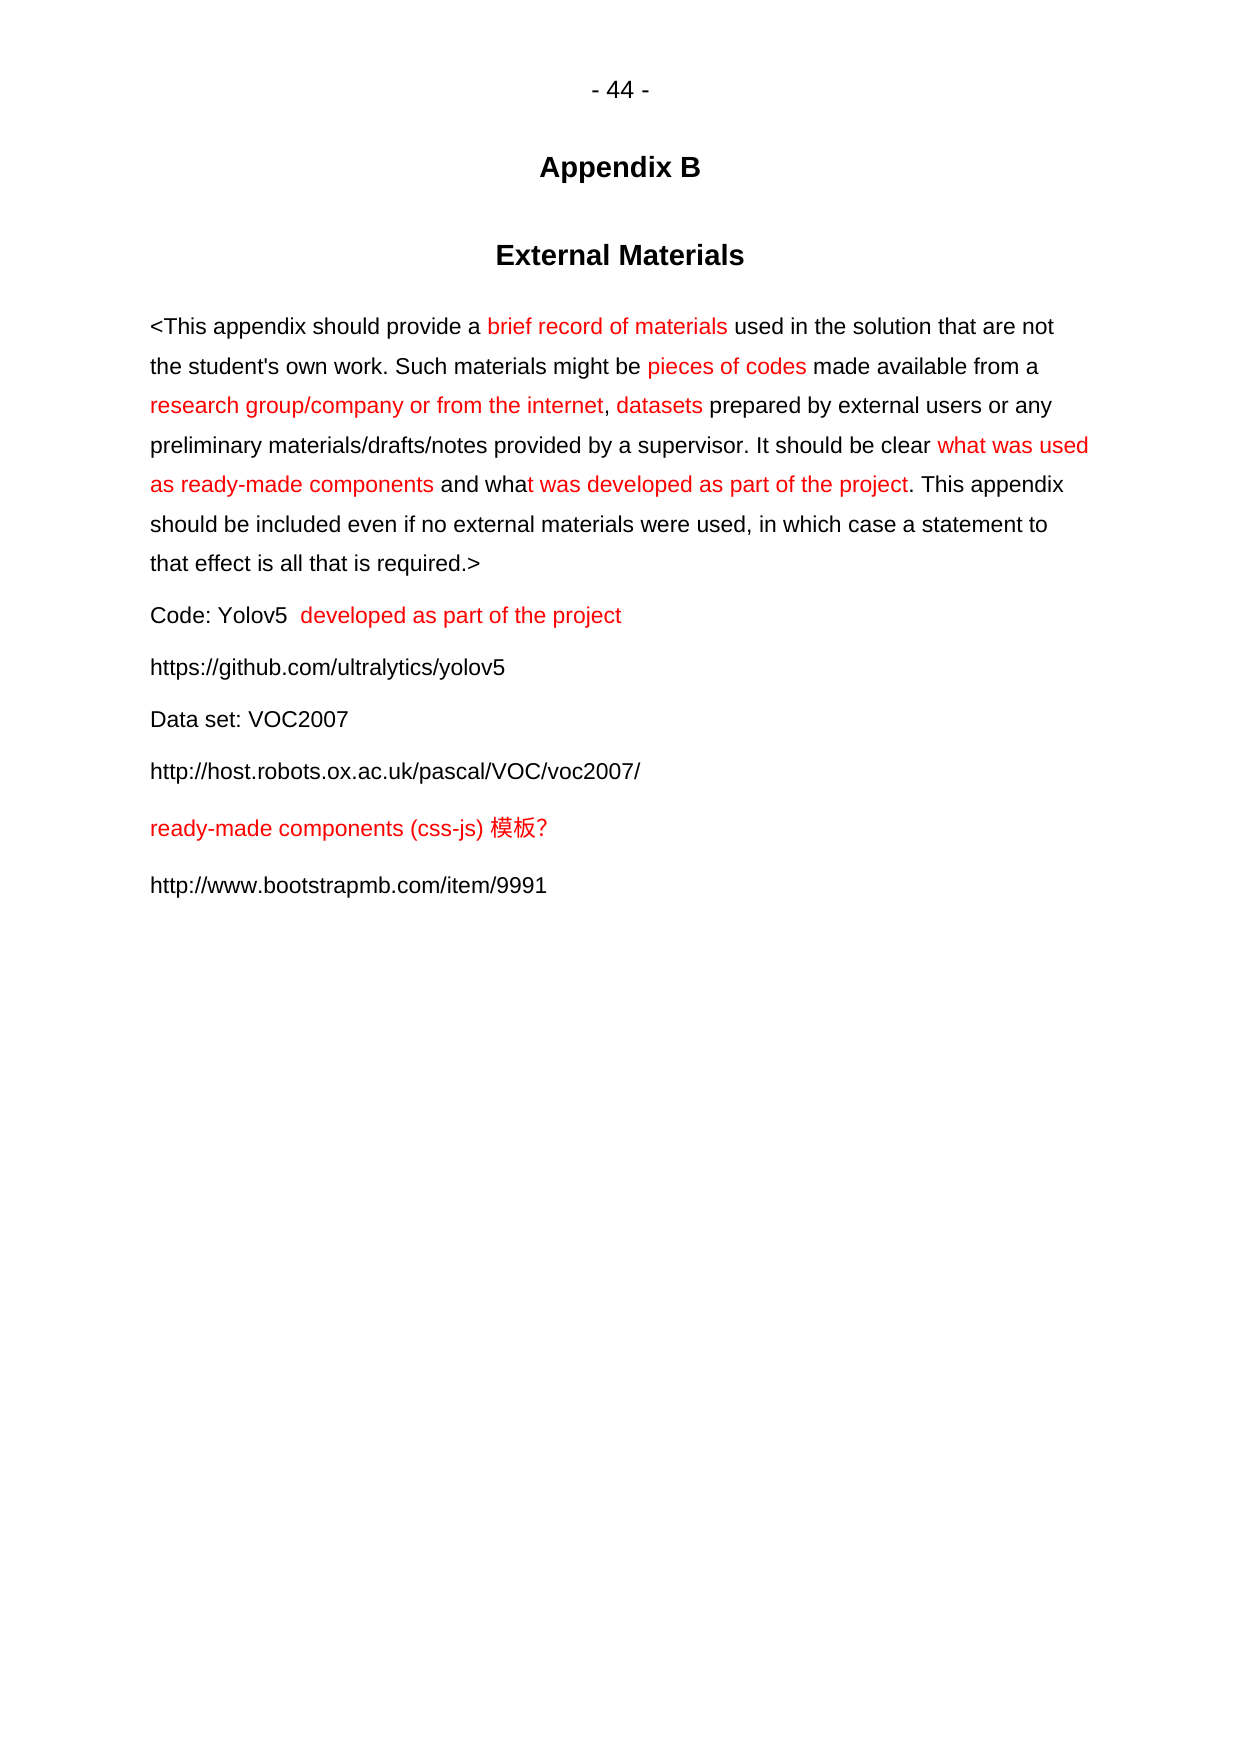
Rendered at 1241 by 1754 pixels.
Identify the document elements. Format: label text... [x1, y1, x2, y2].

text https://github.com/ultralytics/yolov5 [150, 654, 1090, 680]
text <This appendix should provide a brief record of materials used in the solution that are not the student's own work. Such materials might be pieces of codes made available from a research group/company or from the internet, datasets prepared by external users or any preliminary materials/drafts/notes provided by a supervisor. It should be clear what was used as ready-made components and what was developed as part of the project. This appendix should be included even if no external materials were used, in which case a statement to that effect is all that is required.> [150, 313, 1090, 576]
subtitle Appendix B [150, 150, 1090, 183]
text http://www.bootstrapmb.com/item/9991 [150, 872, 1090, 898]
text ready-made components (css-js) 模板？ [150, 810, 1090, 843]
text Data set: VOC2007 [150, 706, 1090, 732]
subtitle External Materials [150, 238, 1090, 271]
text Code: Yolov5 developed as part of the project [150, 602, 1090, 628]
text http://host.robots.ox.ac.uk/pascal/VOC/voc2007/ [150, 758, 1090, 784]
